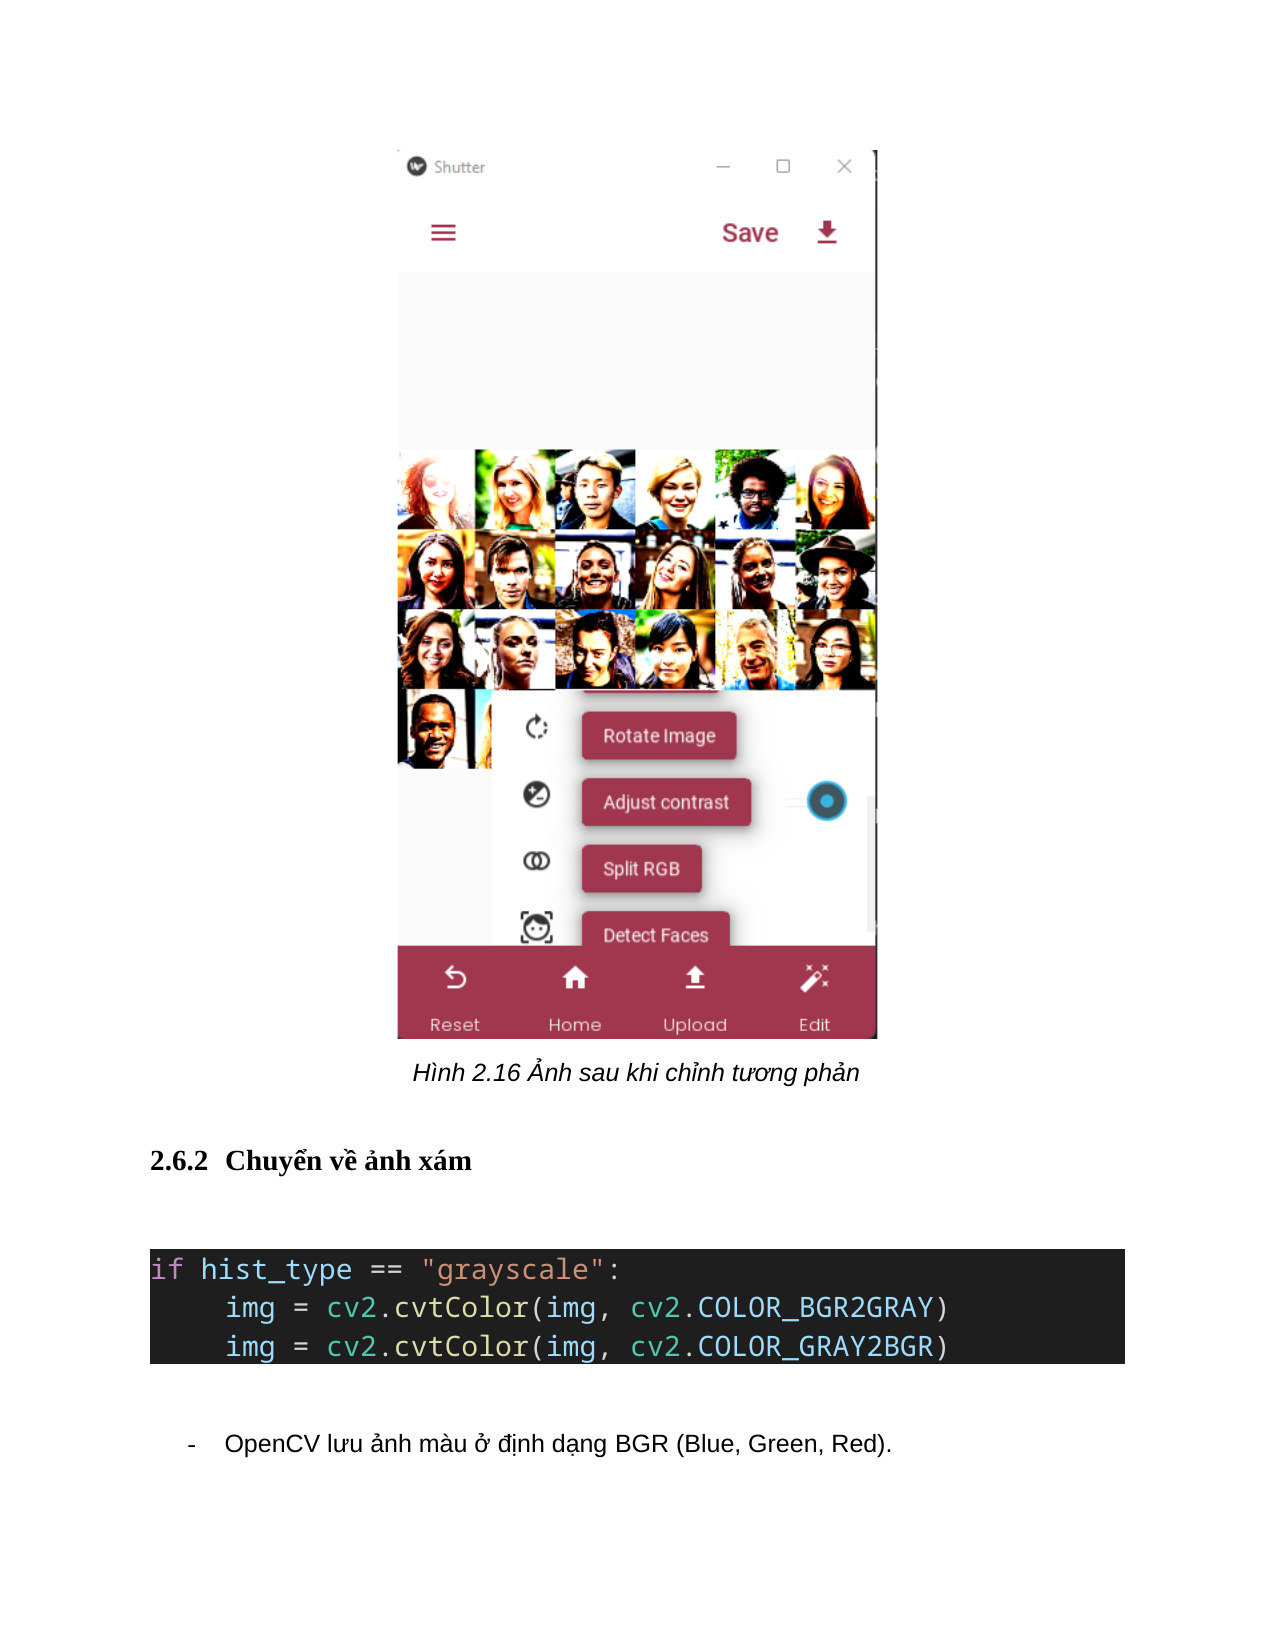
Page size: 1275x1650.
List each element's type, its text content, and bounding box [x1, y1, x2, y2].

text img = cv2.cvtColor(img, cv2.COLOR_BGR2GRAY) [150, 1287, 1125, 1326]
picture [397, 150, 878, 1039]
text img = cv2.cvtColor(img, cv2.COLOR_GRAY2BGR) [150, 1326, 1125, 1364]
text if hist_type == "grayscale": [150, 1249, 1125, 1287]
list Chuyển về ảnh xám [150, 1143, 1125, 1177]
list OpenCV lưu ảnh màu ở định dạng BGR (Blue, Green, Red). [187, 1429, 1125, 1458]
text Hình 2.16 Ảnh sau khi chỉnh tương phản [150, 1058, 1125, 1087]
